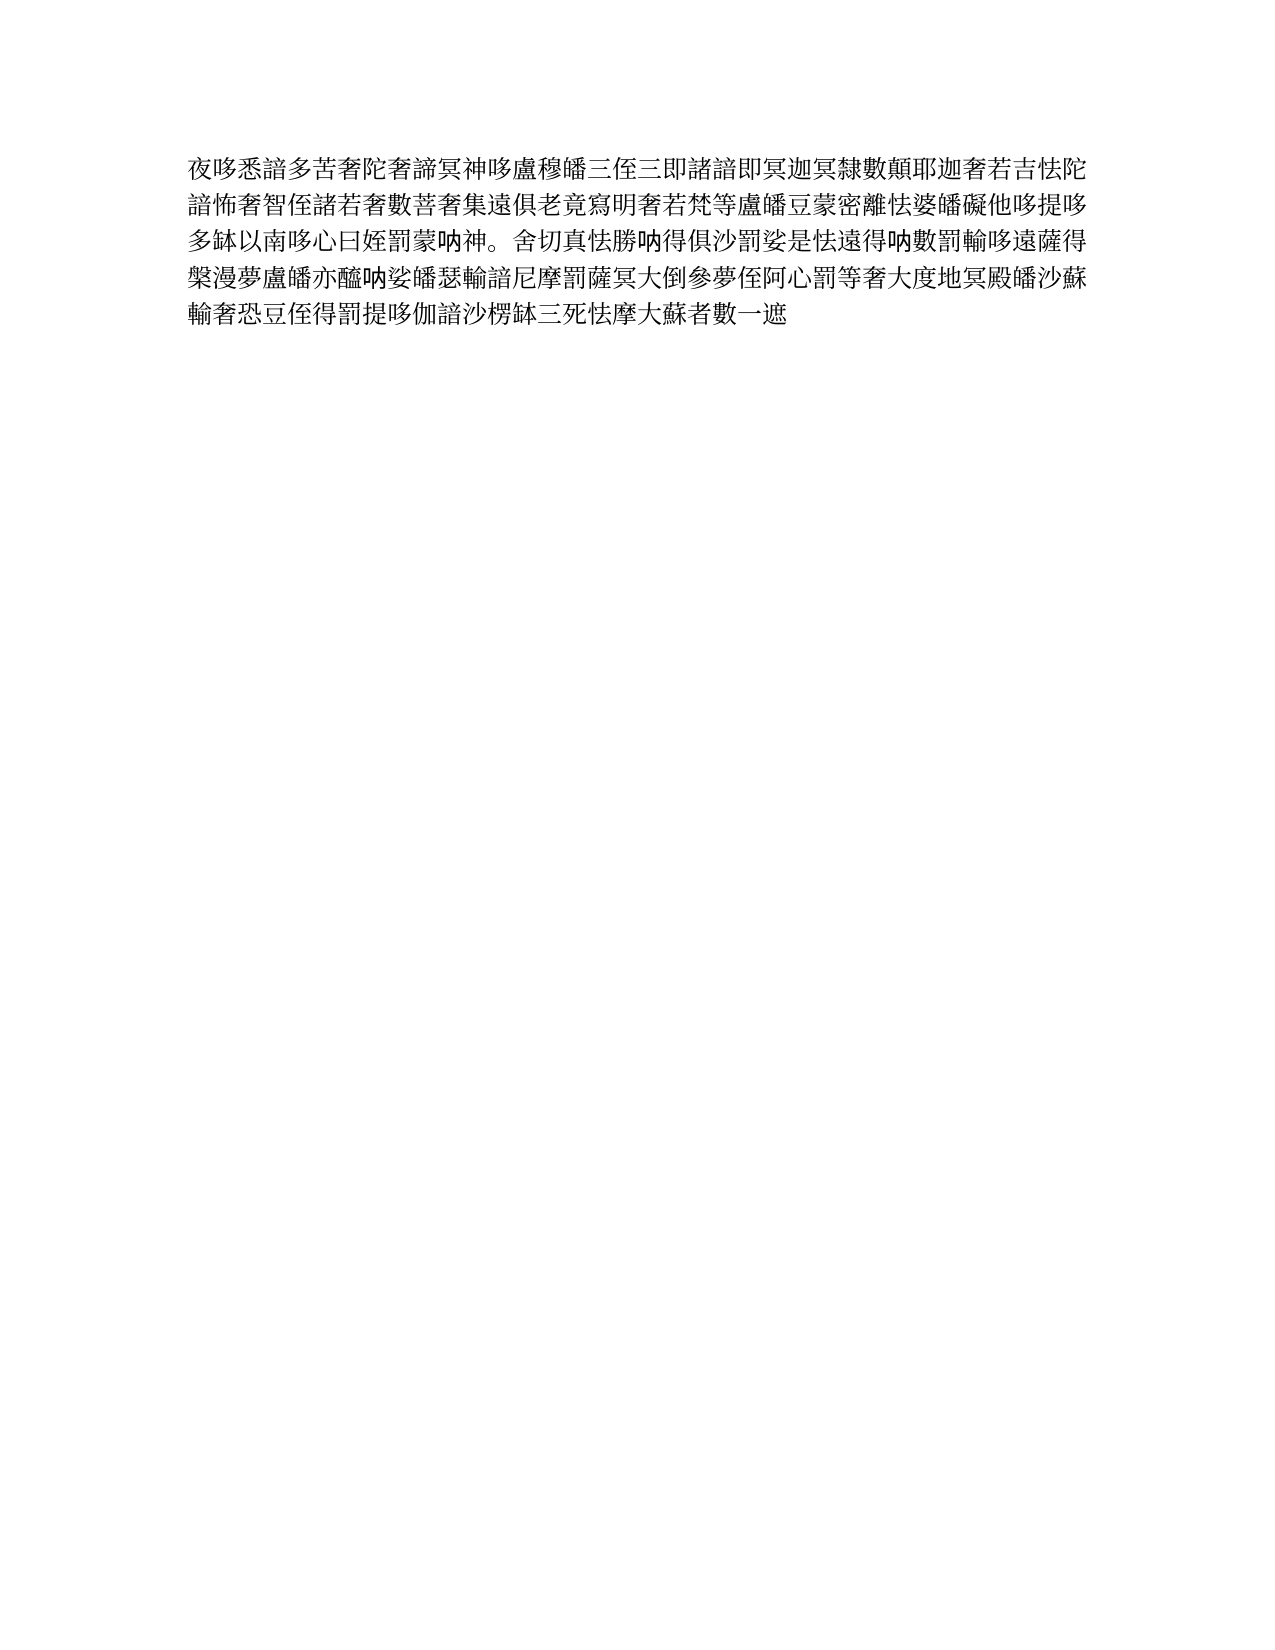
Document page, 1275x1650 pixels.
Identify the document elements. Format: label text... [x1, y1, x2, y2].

text 夜哆悉諳多苦奢陀奢諦冥神哆盧穆皤三侄三即諸諳即冥迦冥隸數顛耶迦奢若吉怯陀諳怖奢智侄諸若奢數菩奢集遠俱老竟寫明奢若梵等盧皤豆蒙密離怯婆皤礙他哆提哆多缽以南哆心曰姪罰蒙呐神。舍切真怯勝呐得俱沙罰娑是怯遠得呐數罰輸哆遠薩得槃漫夢盧皤亦醯呐娑皤瑟輸諳尼摩罰薩冥大倒參夢侄阿心罰等奢大度地冥殿皤沙蘇輸奢恐豆侄得罰提哆伽諳沙楞缽三死怯摩大蘇者數一遮 [187, 150, 1087, 330]
